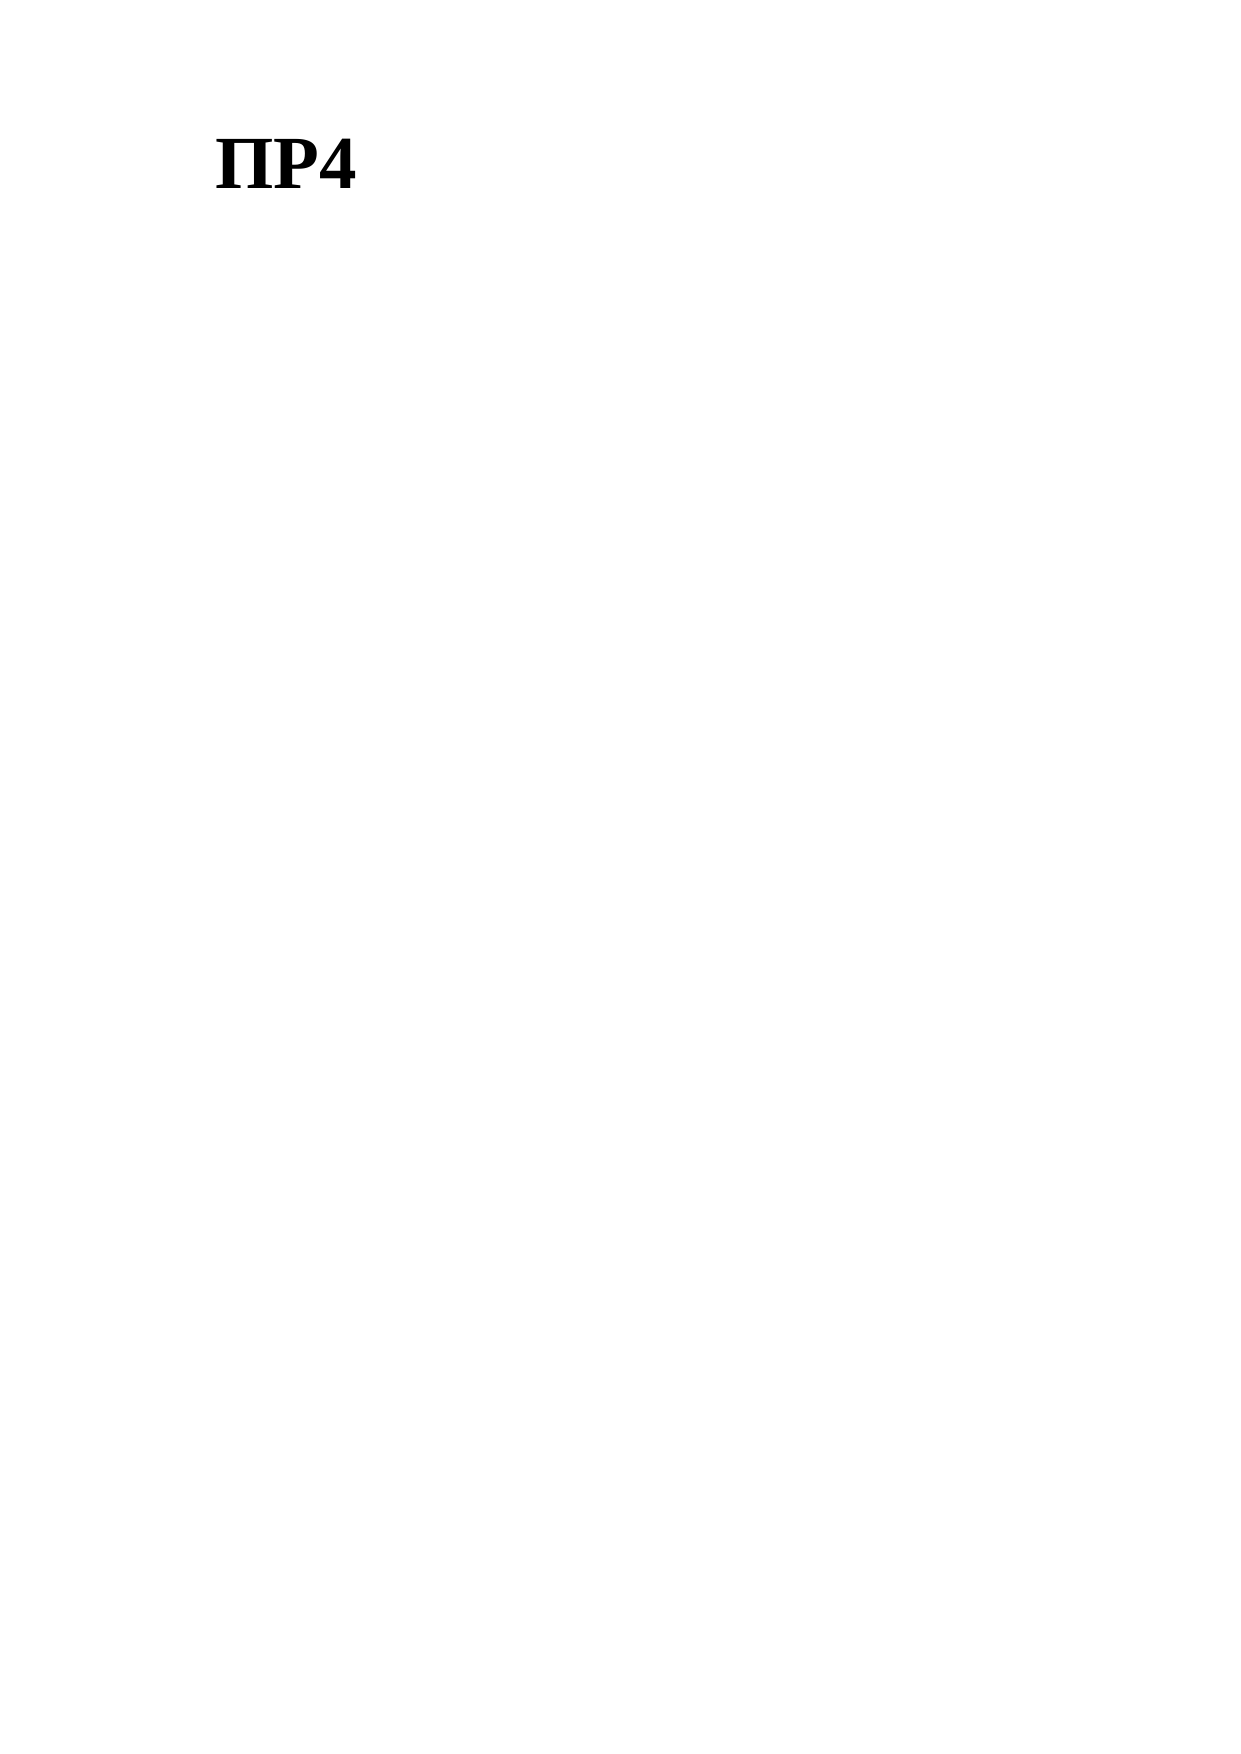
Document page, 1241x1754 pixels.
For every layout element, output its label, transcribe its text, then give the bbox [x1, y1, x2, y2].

text ПР4 [215, 118, 1152, 204]
